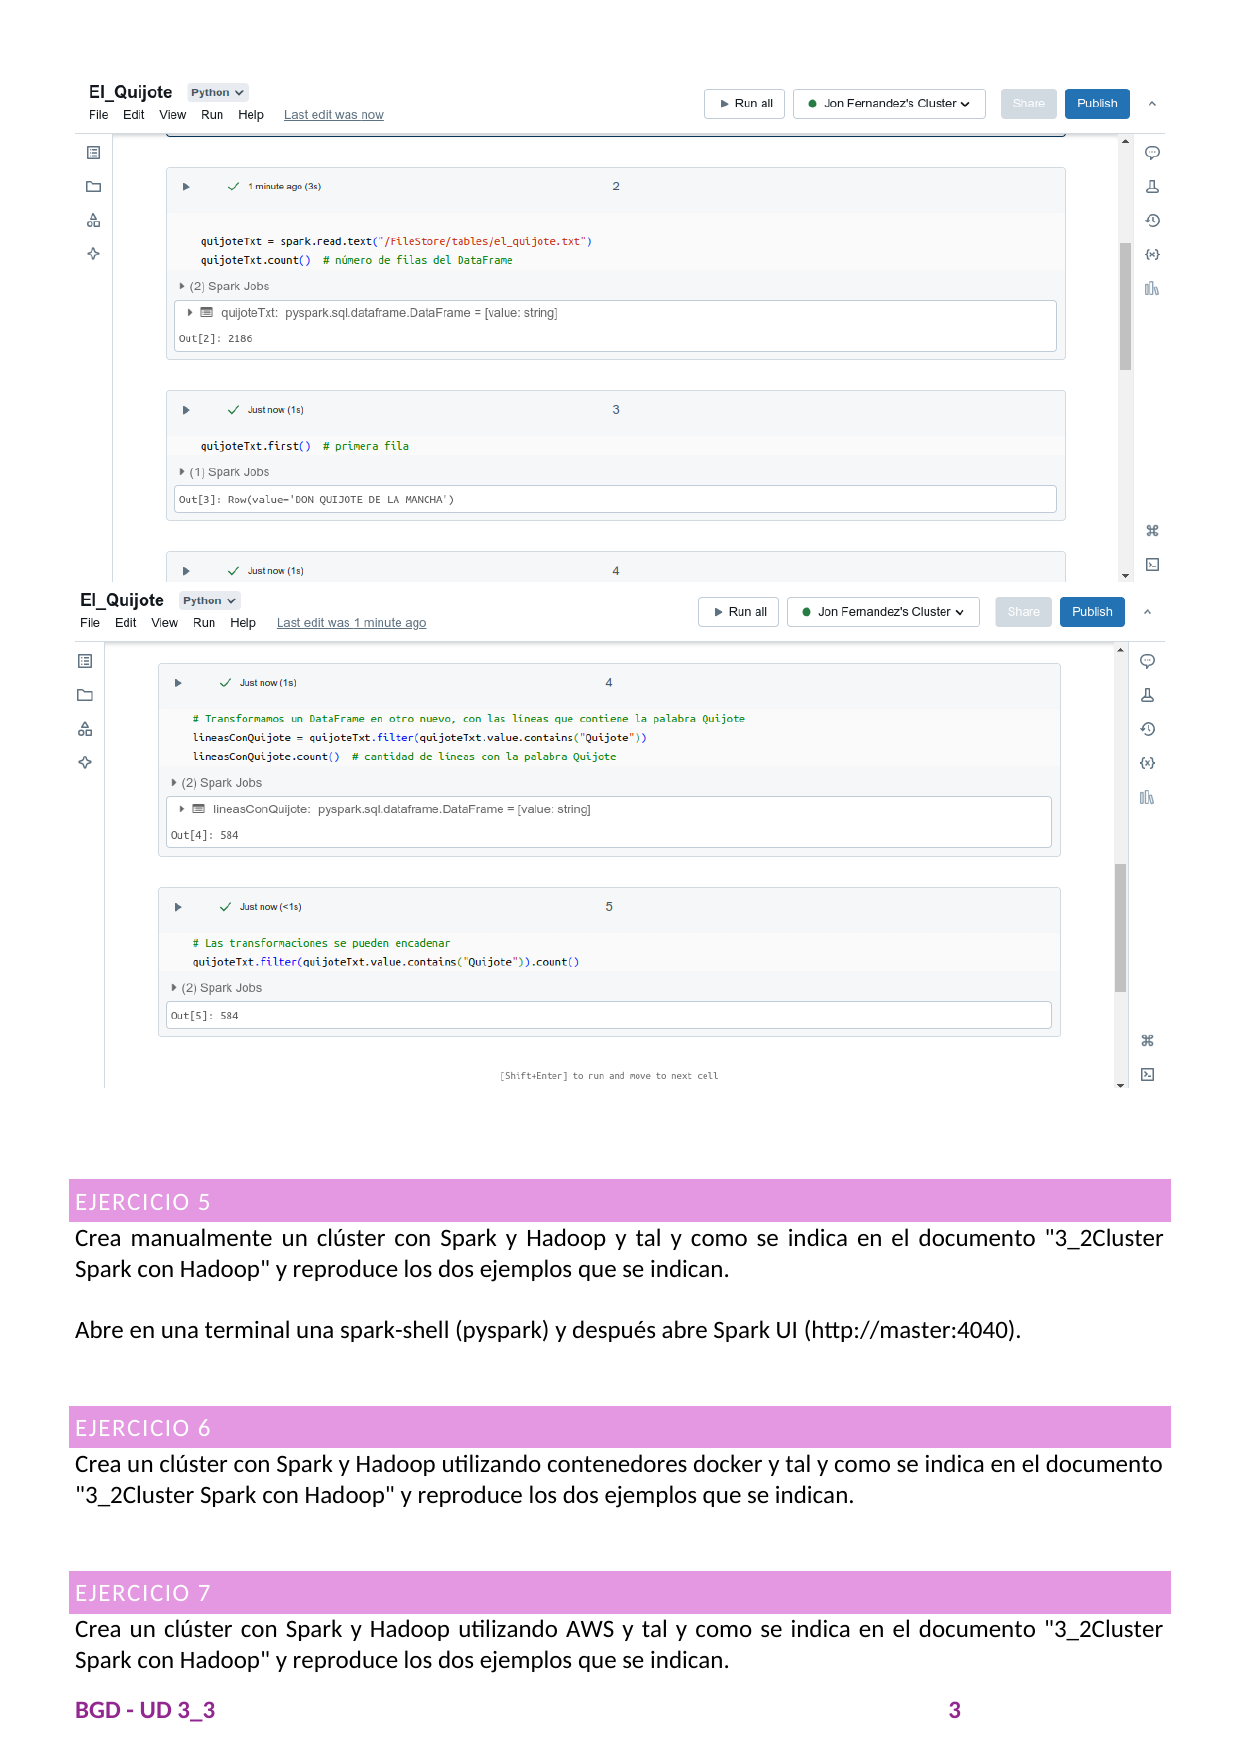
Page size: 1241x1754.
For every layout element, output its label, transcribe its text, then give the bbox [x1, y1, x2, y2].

text Crea un clúster con Spark y Hadoop utilizando AWS y tal y como se indica en el documento "3_2Cluster Spark con Hadoop" y reproduce los dos ejemplos que se indican. [75, 1614, 1165, 1675]
subtitle EJERCICIO 5 [75, 1186, 1165, 1216]
subtitle EJERCICIO 7 [75, 1577, 1165, 1607]
subtitle EJERCICIO 6 [75, 1412, 1165, 1442]
text Crea un clúster con Spark y Hadoop utilizando contenedores docker y tal y como se indica en el documento "3_2Cluster Spark con Hadoop" y reproduce los dos ejemplos que se indican. [75, 1448, 1165, 1509]
picture [75, 75, 1166, 1088]
text Crea manualmente un clúster con Spark y Hadoop y tal y como se indica en el documento "3_2Cluster Spark con Hadoop" y reproduce los dos ejemplos que se indican. [75, 1222, 1165, 1283]
text Abre en una terminal una spark-shell (pyspark) y después abre Spark UI (http://master:4040). [75, 1314, 1165, 1344]
